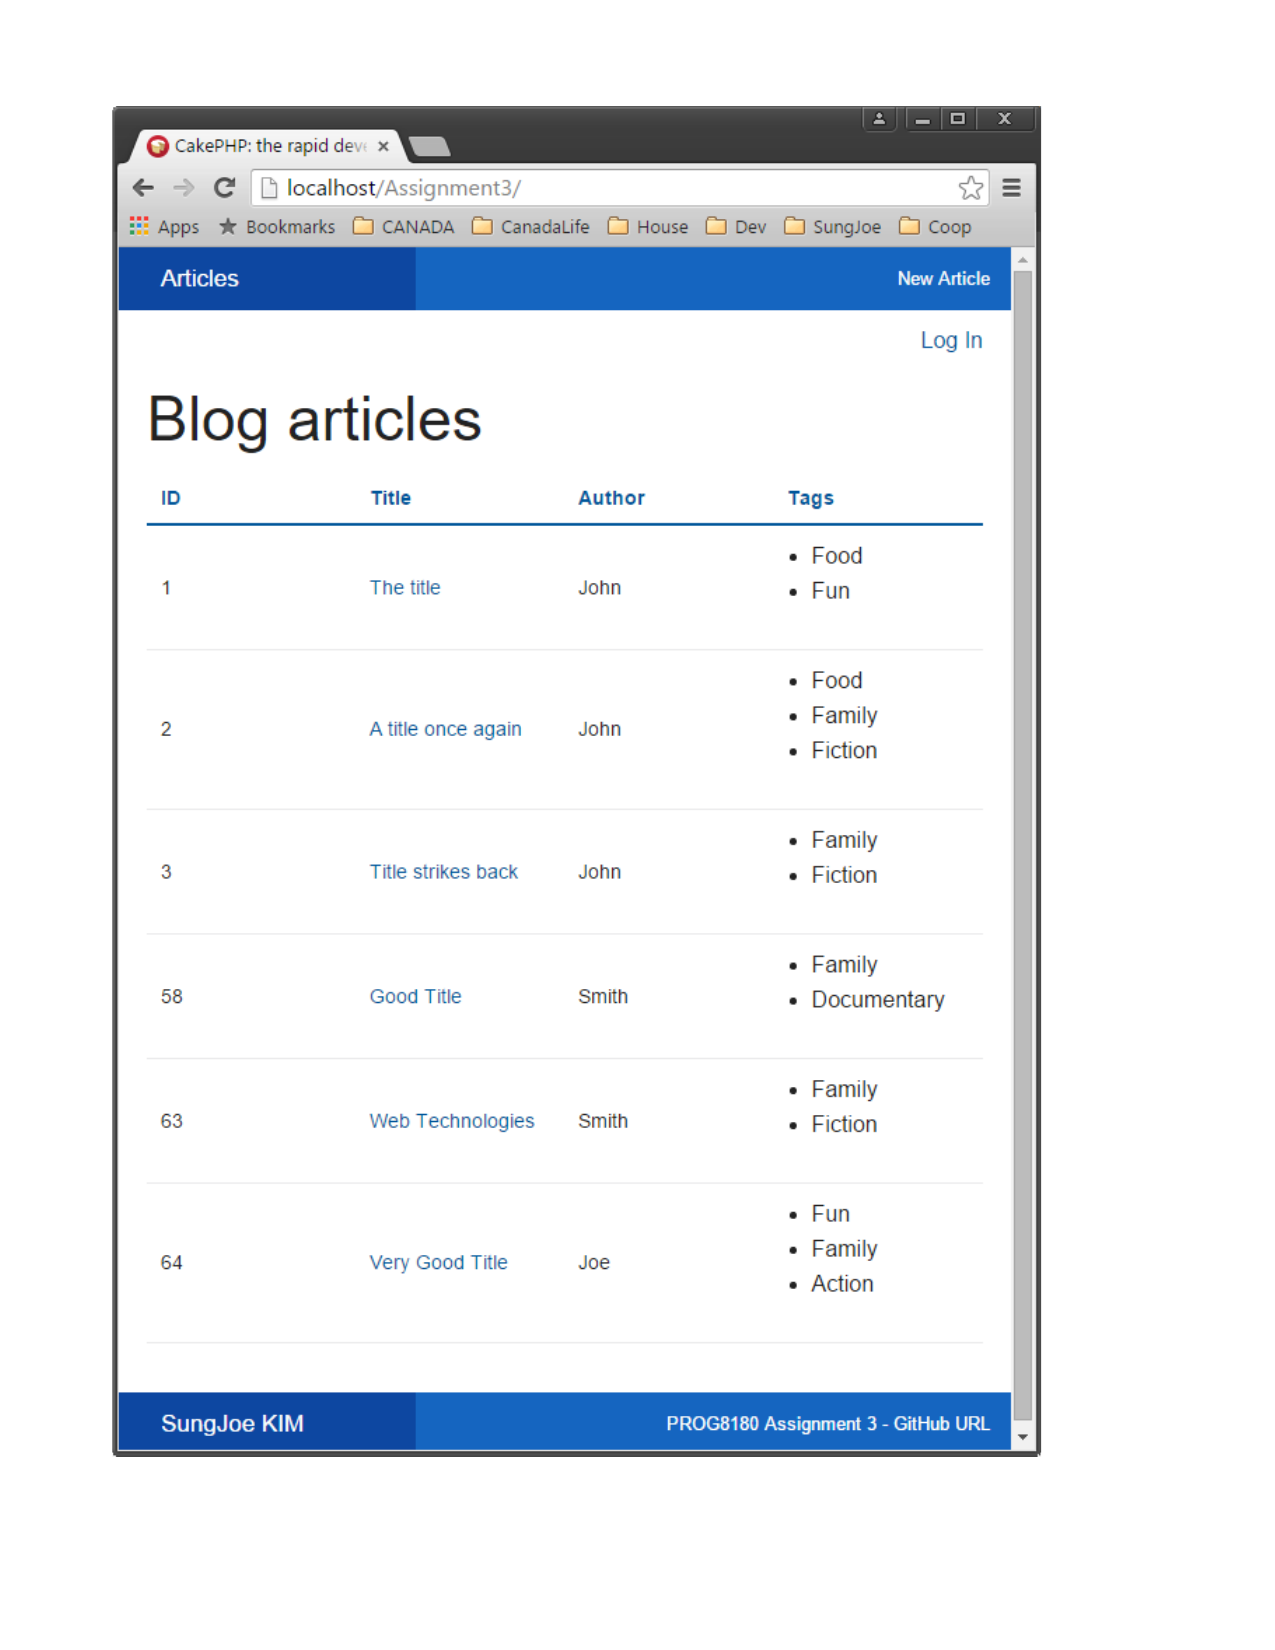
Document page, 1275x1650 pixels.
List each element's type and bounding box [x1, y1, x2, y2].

picture [112, 106, 1042, 1457]
